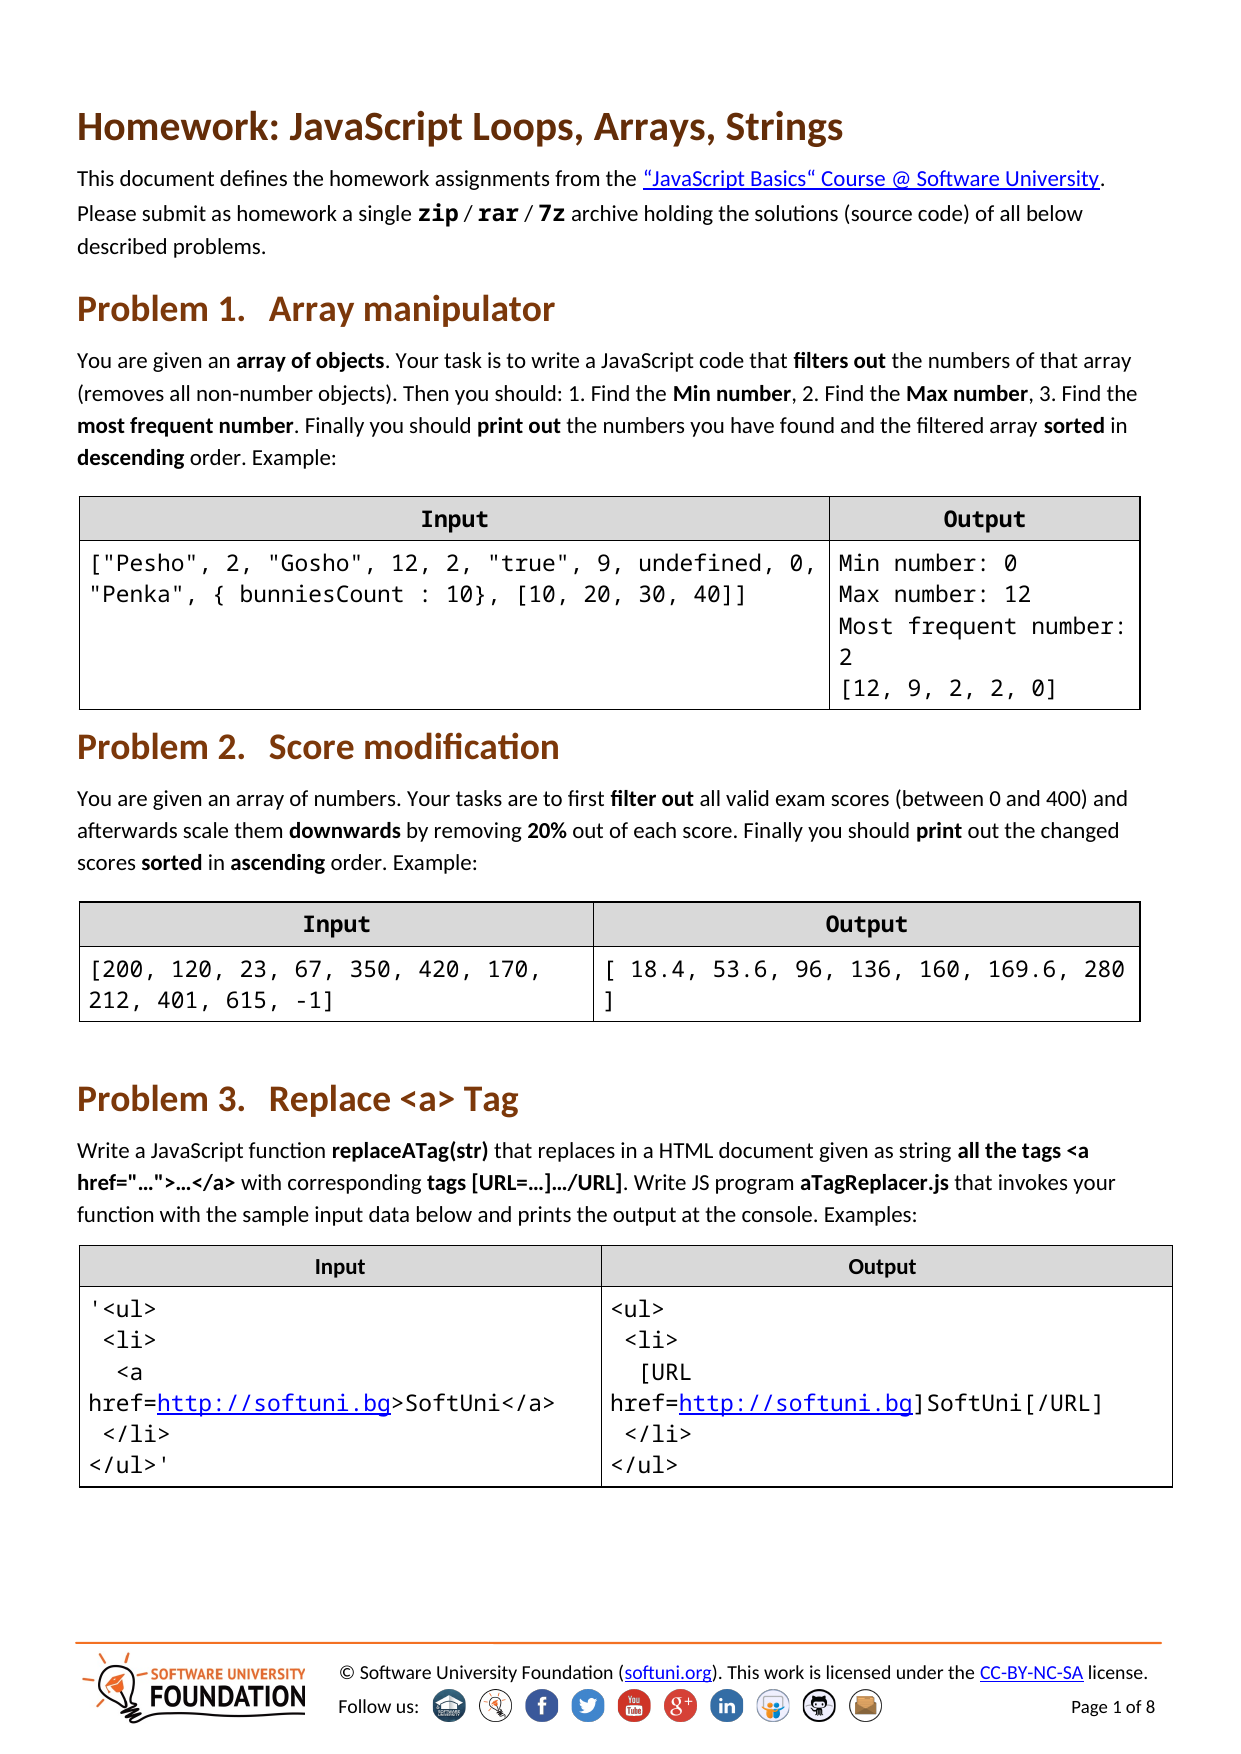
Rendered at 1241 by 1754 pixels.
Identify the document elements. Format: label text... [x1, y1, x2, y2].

table_cell ["Pesho", 2, "Gosho", 12, 2, "true", 9, undefined, 0, "Penka", { bunniesCount : 10}, [10, 20, 30, 40]] [80, 541, 829, 709]
text You are given an array of objects. Your task is to write a JavaScript code that filters out the numbers of that array (removes all non-number objects). Then you should: 1. Find the Min number, 2. Find the Max number, 3. Find the most frequent number. Finally you should print out the numbers you have found and the filtered array sorted in descending order. Example: [77, 346, 1163, 471]
table_header Input [80, 903, 593, 946]
picture [571, 1689, 605, 1722]
table_header Input [80, 1246, 601, 1286]
table_header Output [830, 497, 1139, 540]
text This document defines the homework assignments from the “JavaScript Basics“ Course @ Software University. Please submit as homework a single zip / rar / 7z archive holding the solutions (source code) of all below described problems. [77, 164, 1163, 260]
table_cell '<ul> <li> <a href=http://softuni.bg>SoftUni</a> </li> </ul>' [80, 1287, 601, 1486]
table_header Output [602, 1246, 1172, 1286]
picture [479, 1689, 512, 1722]
picture [432, 1689, 466, 1722]
table_header Input [80, 497, 829, 540]
table_cell [200, 120, 23, 67, 350, 420, 170, 212, 401, 615, -1] [80, 947, 593, 1021]
text Write a JavaScript function replaceATag(str) that replaces in a HTML document given as string all the tags <a href="…">…</a> with corresponding tags [URL=…]…/URL]. Write JS program aTagReplacer.js that invokes your function with the sample input data below and prints the output at the console. Examples: [77, 1136, 1163, 1228]
picture [617, 1689, 651, 1722]
picture [525, 1689, 559, 1722]
table_header Output [594, 903, 1139, 946]
picture [756, 1689, 790, 1722]
picture [664, 1689, 697, 1722]
subtitle Score modification [77, 723, 1163, 769]
text You are given an array of numbers. Your tasks are to first filter out all valid exam scores (between 0 and 400) and afterwards scale them downwards by removing 20% out of each score. Finally you should print out the changed scores sorted in ascending order. Example: [77, 784, 1163, 876]
table_cell <ul> <li> [URL href=http://softuni.bg]SoftUni[/URL] </li> </ul> [602, 1287, 1172, 1486]
picture [710, 1689, 744, 1722]
picture [81, 1651, 305, 1724]
picture [802, 1689, 836, 1722]
table_cell [ 18.4, 53.6, 96, 136, 160, 169.6, 280 ] [594, 947, 1139, 1021]
subtitle Replace <a> Tag [77, 1075, 1163, 1121]
picture [849, 1689, 882, 1722]
table_cell Min number: 0 Max number: 12 Most frequent number: 2 [12, 9, 2, 2, 0] [830, 541, 1139, 709]
subtitle Homework: JavaScript Loops, Arrays, Strings [77, 99, 1163, 150]
subtitle Array manipulator [77, 285, 1163, 331]
